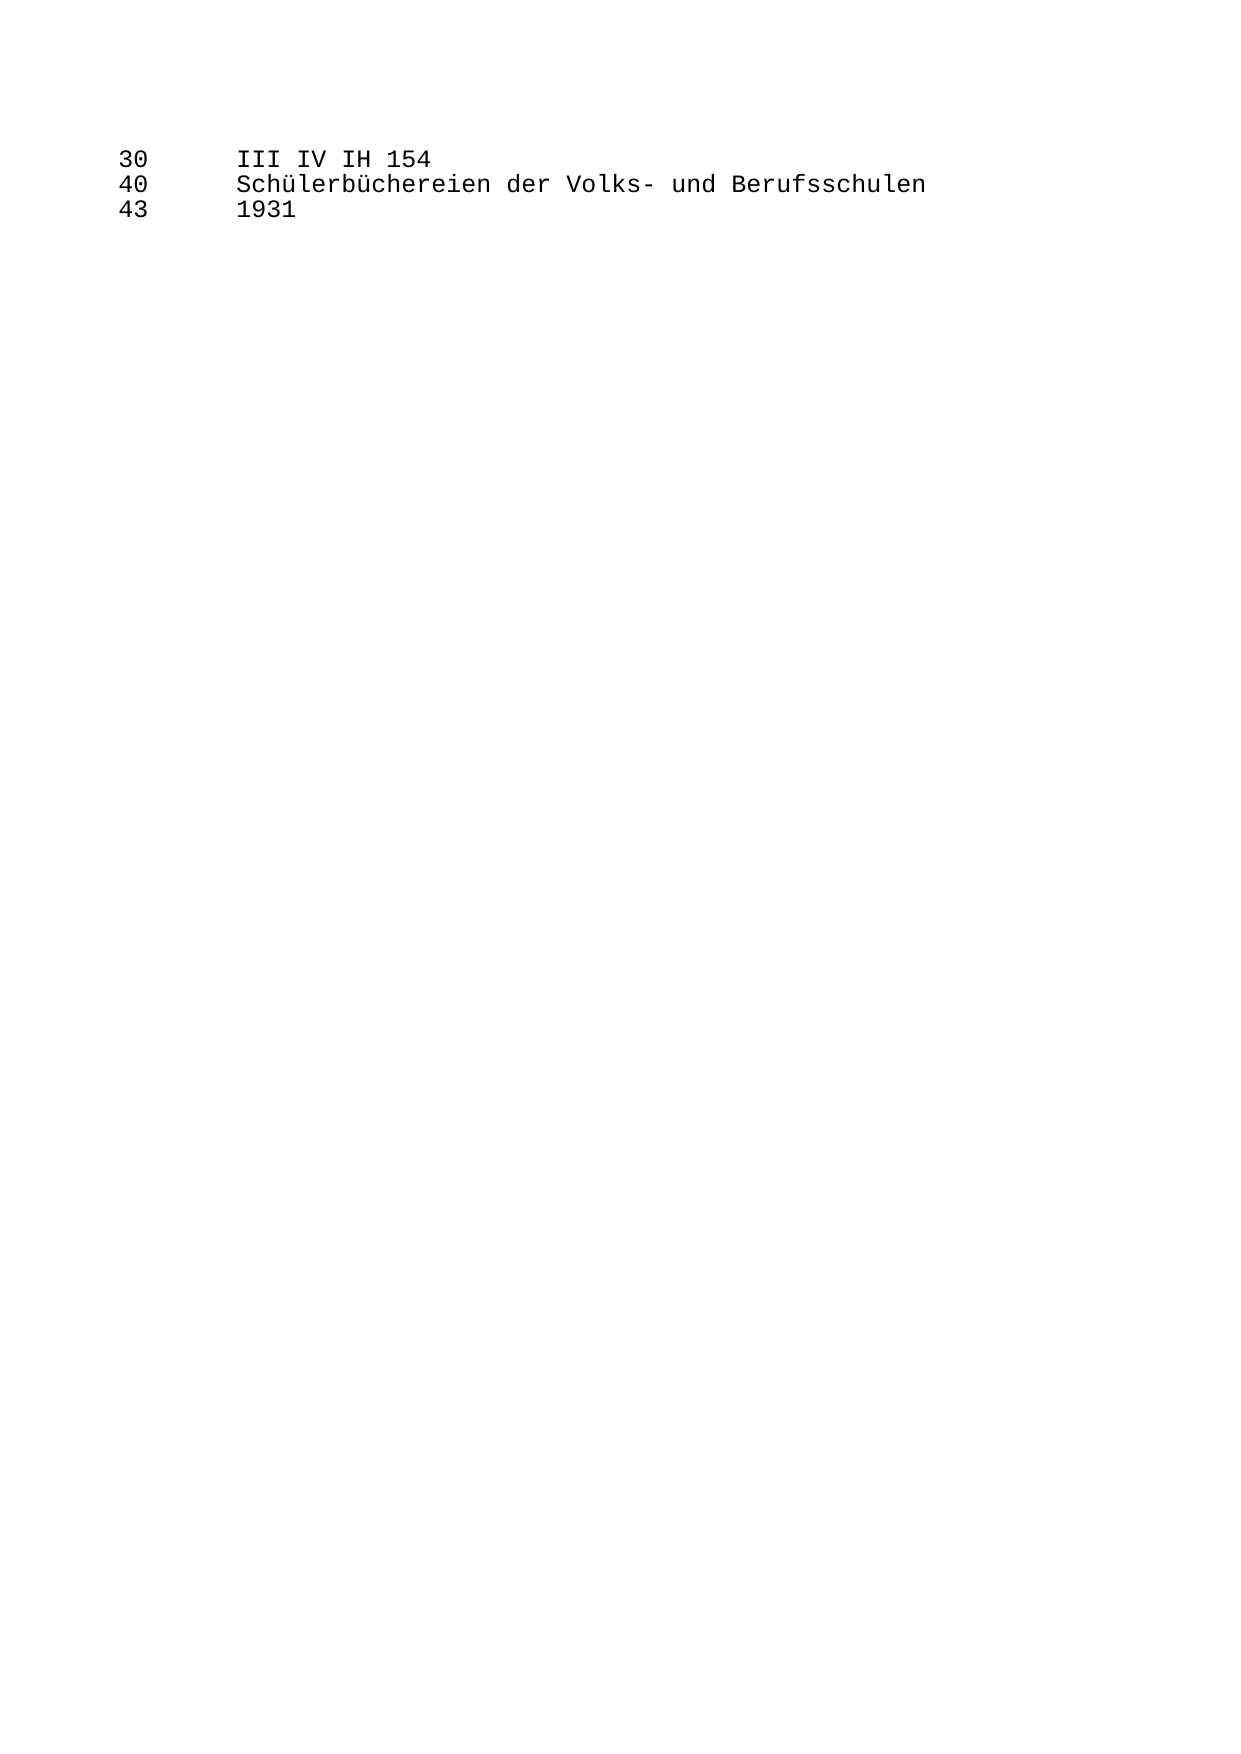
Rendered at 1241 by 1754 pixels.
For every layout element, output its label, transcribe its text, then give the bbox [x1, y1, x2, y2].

text 43 1931 [118, 198, 1122, 223]
text 40 s[Schülerbücherei]sen der Volks- und Berufsschulen [118, 173, 1122, 198]
text 30 III IV IH 154 [118, 148, 1122, 173]
